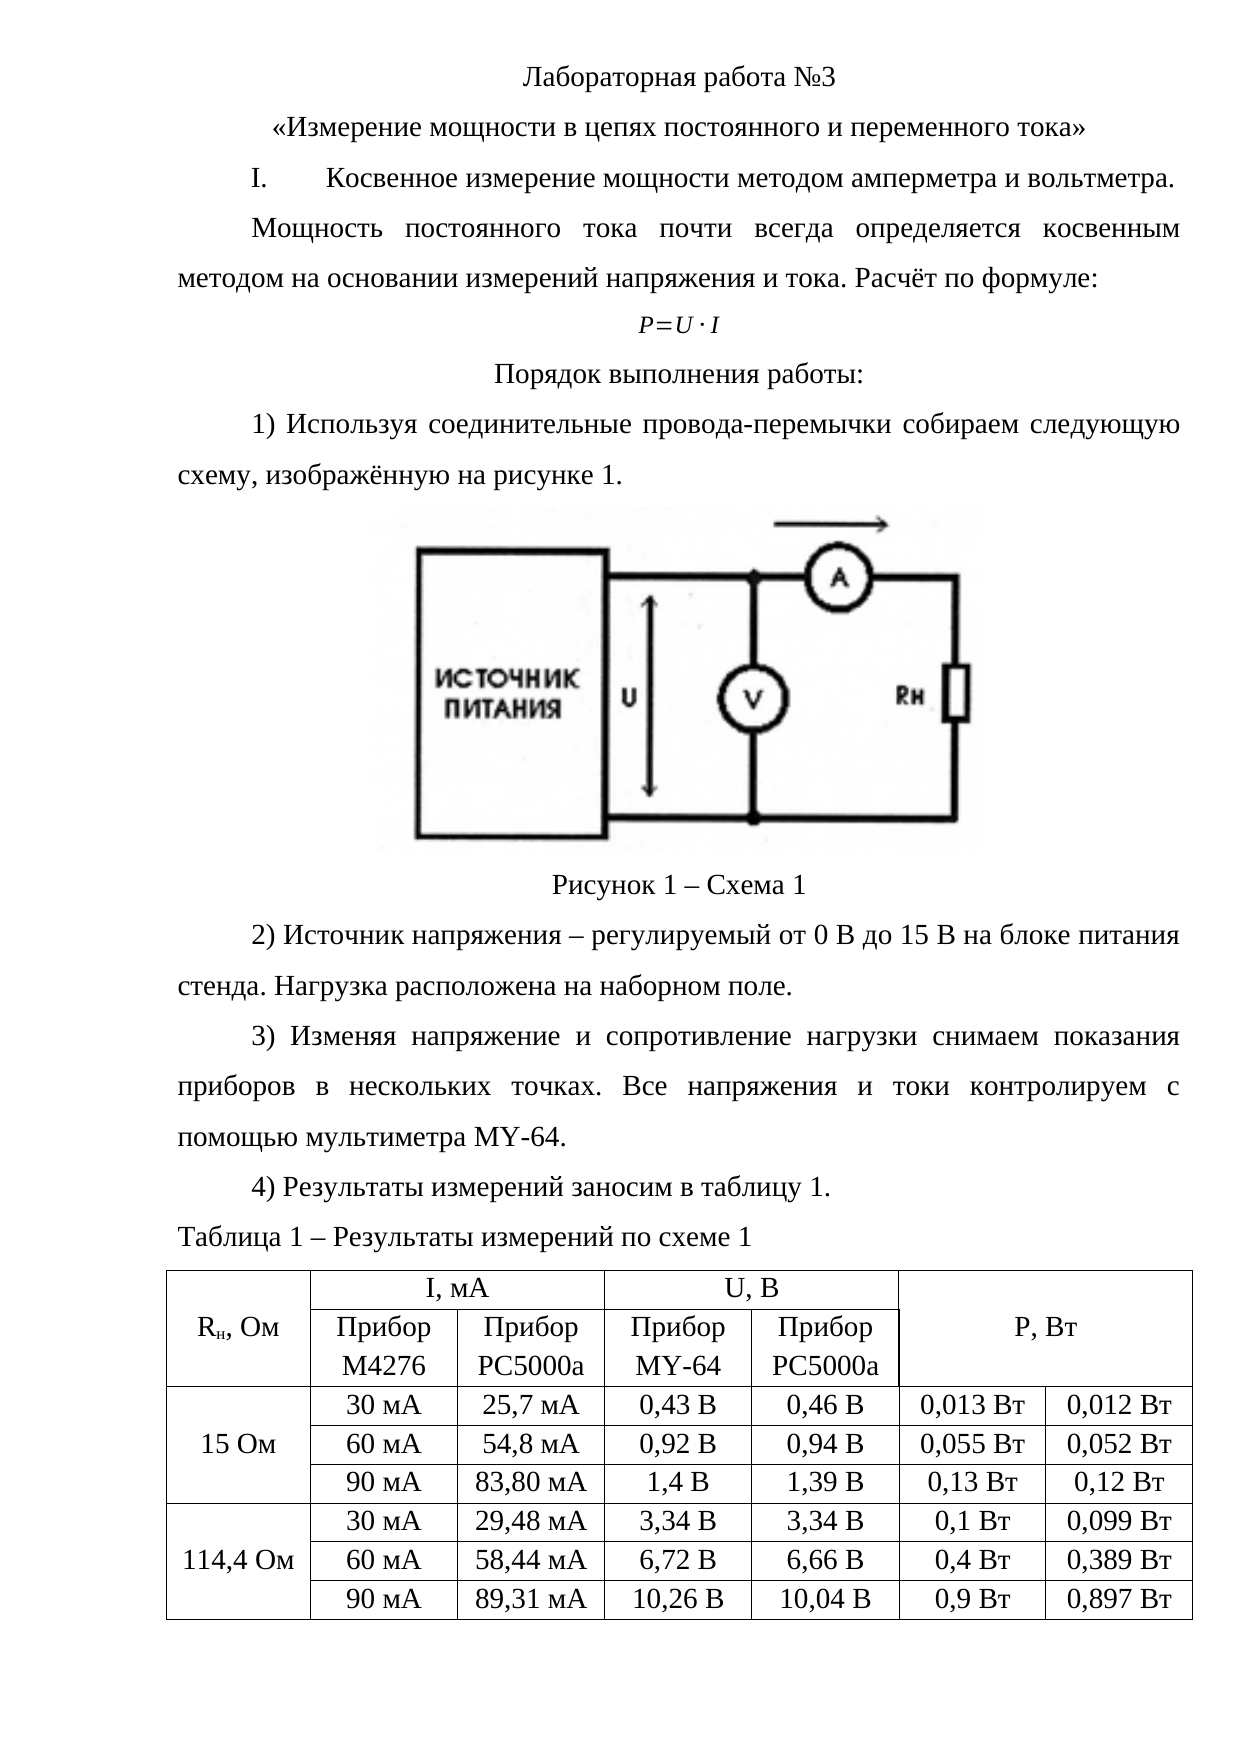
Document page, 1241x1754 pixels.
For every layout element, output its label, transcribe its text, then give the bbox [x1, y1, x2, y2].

table_cell 1,4 В [605, 1465, 751, 1502]
table_cell 60 мА [311, 1542, 457, 1580]
table_cell 0,013 Вт [900, 1387, 1045, 1425]
table_cell 30 мА [311, 1387, 457, 1425]
table_cell 0,13 Вт [900, 1465, 1045, 1502]
table_header I, мА [311, 1271, 604, 1308]
table_cell 6,66 В [752, 1542, 899, 1580]
table_cell 0,9 Вт [900, 1581, 1045, 1619]
text Мощность постоянного тока почти всегда определяется косвенным методом на основании измерений напряжения и тока. Расчёт по формуле: [177, 210, 1181, 294]
table_cell 60 мА [311, 1426, 457, 1463]
text Порядок выполнения работы: [177, 356, 1181, 390]
table_cell 90 мА [311, 1581, 457, 1619]
table_cell 58,44 мА [458, 1542, 604, 1580]
table_cell 0,012 Вт [1046, 1387, 1192, 1425]
text Лабораторная работа №3 [177, 59, 1181, 93]
table_cell 29,48 мА [458, 1504, 604, 1541]
table_header P, Вт [899, 1271, 1192, 1386]
text 4) Результаты измерений заносим в таблицу 1. [177, 1169, 1181, 1202]
table_cell 0,055 Вт [900, 1426, 1045, 1463]
table_cell 1,39 В [752, 1465, 899, 1502]
table_cell Прибор PC5000а [752, 1310, 898, 1386]
table_header U, В [605, 1271, 898, 1308]
table_cell 25,7 мА [458, 1387, 604, 1425]
table_cell Прибор PC5000а [458, 1310, 604, 1386]
table_cell 3,34 В [605, 1504, 751, 1541]
table_cell 54,8 мА [458, 1426, 604, 1463]
table_cell 3,34 В [752, 1504, 899, 1541]
table_cell 0,46 В [752, 1387, 899, 1425]
text 2) Источник напряжения – регулируемый от 0 В до 15 В на блоке питания стенда. Нагрузка расположена на наборном поле. [177, 917, 1181, 1001]
table_cell 0,43 В [605, 1387, 751, 1425]
table_cell 0,4 Вт [900, 1542, 1045, 1580]
table_cell 0,1 Вт [900, 1504, 1045, 1541]
table_cell 0,92 В [605, 1426, 751, 1463]
table_cell 89,31 мА [458, 1581, 604, 1619]
table_cell 0,099 Вт [1046, 1504, 1192, 1541]
table_cell 0,052 Вт [1046, 1426, 1192, 1463]
table_cell 83,80 мА [458, 1465, 604, 1502]
table_cell Прибор М4276 [311, 1310, 457, 1386]
table_header Rн, Ом [167, 1271, 310, 1386]
picture [372, 507, 987, 852]
text «Измерение мощности в цепях постоянного и переменного тока» [177, 109, 1181, 143]
table_cell 0,12 Вт [1046, 1465, 1192, 1502]
table_cell 0,94 В [752, 1426, 899, 1463]
table_cell 114,4 Ом [167, 1504, 310, 1619]
table_cell 90 мА [311, 1465, 457, 1502]
table_cell 10,26 В [605, 1581, 751, 1619]
table_cell 0,897 Вт [1046, 1581, 1192, 1619]
table_cell 6,72 В [605, 1542, 751, 1580]
table_cell 0,389 Вт [1046, 1542, 1192, 1580]
text Рисунок 1 – Схема 1 [177, 867, 1181, 901]
table_cell 15 Ом [167, 1387, 310, 1502]
text 1) Используя соединительные провода-перемычки собираем следующую схему, изображённую на рисунке 1. [177, 407, 1181, 491]
text Таблица 1 – Результаты измерений по схеме 1 [177, 1219, 1181, 1253]
table_cell Прибор MY-64 [605, 1310, 751, 1386]
table_cell 10,04 В [752, 1581, 899, 1619]
table_cell 30 мА [311, 1504, 457, 1541]
list Косвенное измерение мощности методом амперметра и вольтметра. [251, 160, 1181, 193]
text 3) Изменяя напряжение и сопротивление нагрузки снимаем показания приборов в нескольких точках. Все напряжения и токи контролируем с помощью мультиметра MY-64. [177, 1018, 1181, 1152]
